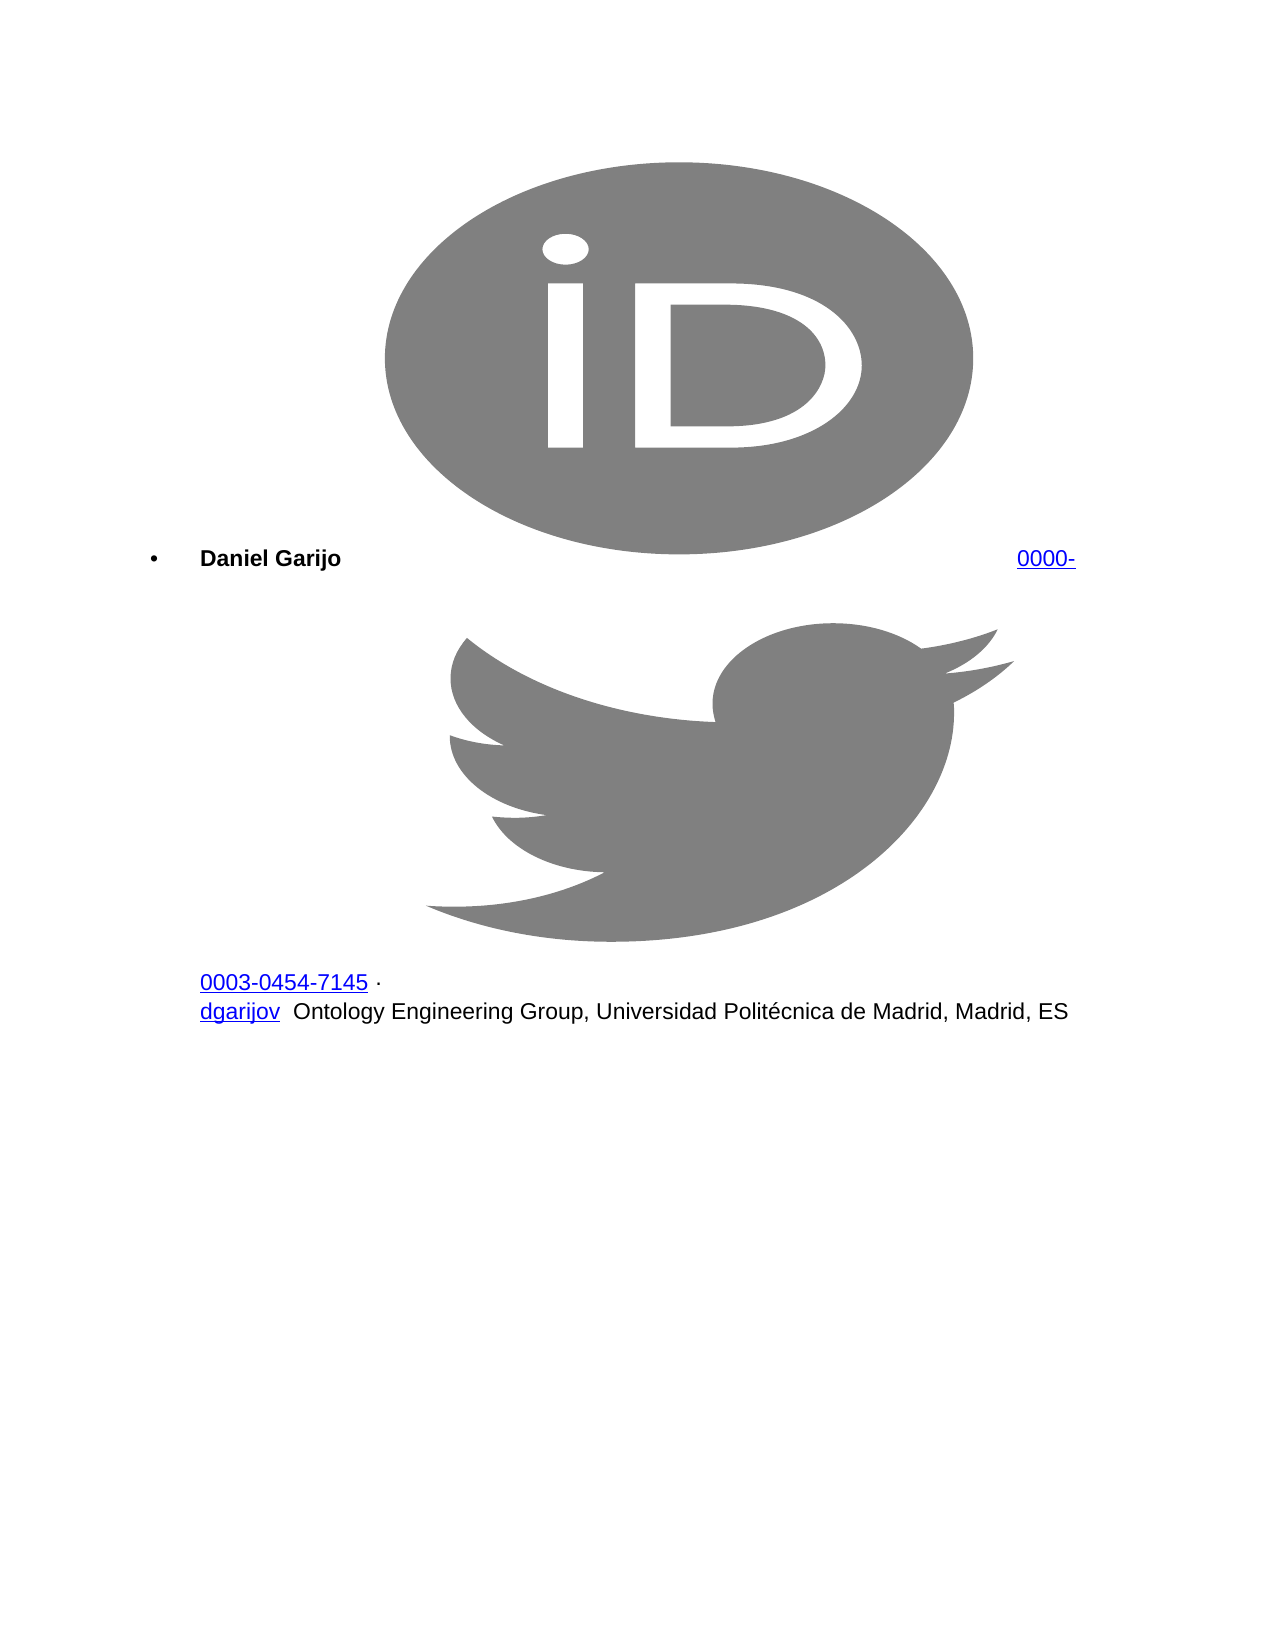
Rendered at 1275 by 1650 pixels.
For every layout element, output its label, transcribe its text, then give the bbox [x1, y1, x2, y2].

list Daniel Garijo 0000-0003-0454-7145 · dgarijov Ontology Engineering Group, Universidad Politécnica de Madrid, Madrid, ES [150, 150, 1125, 1025]
